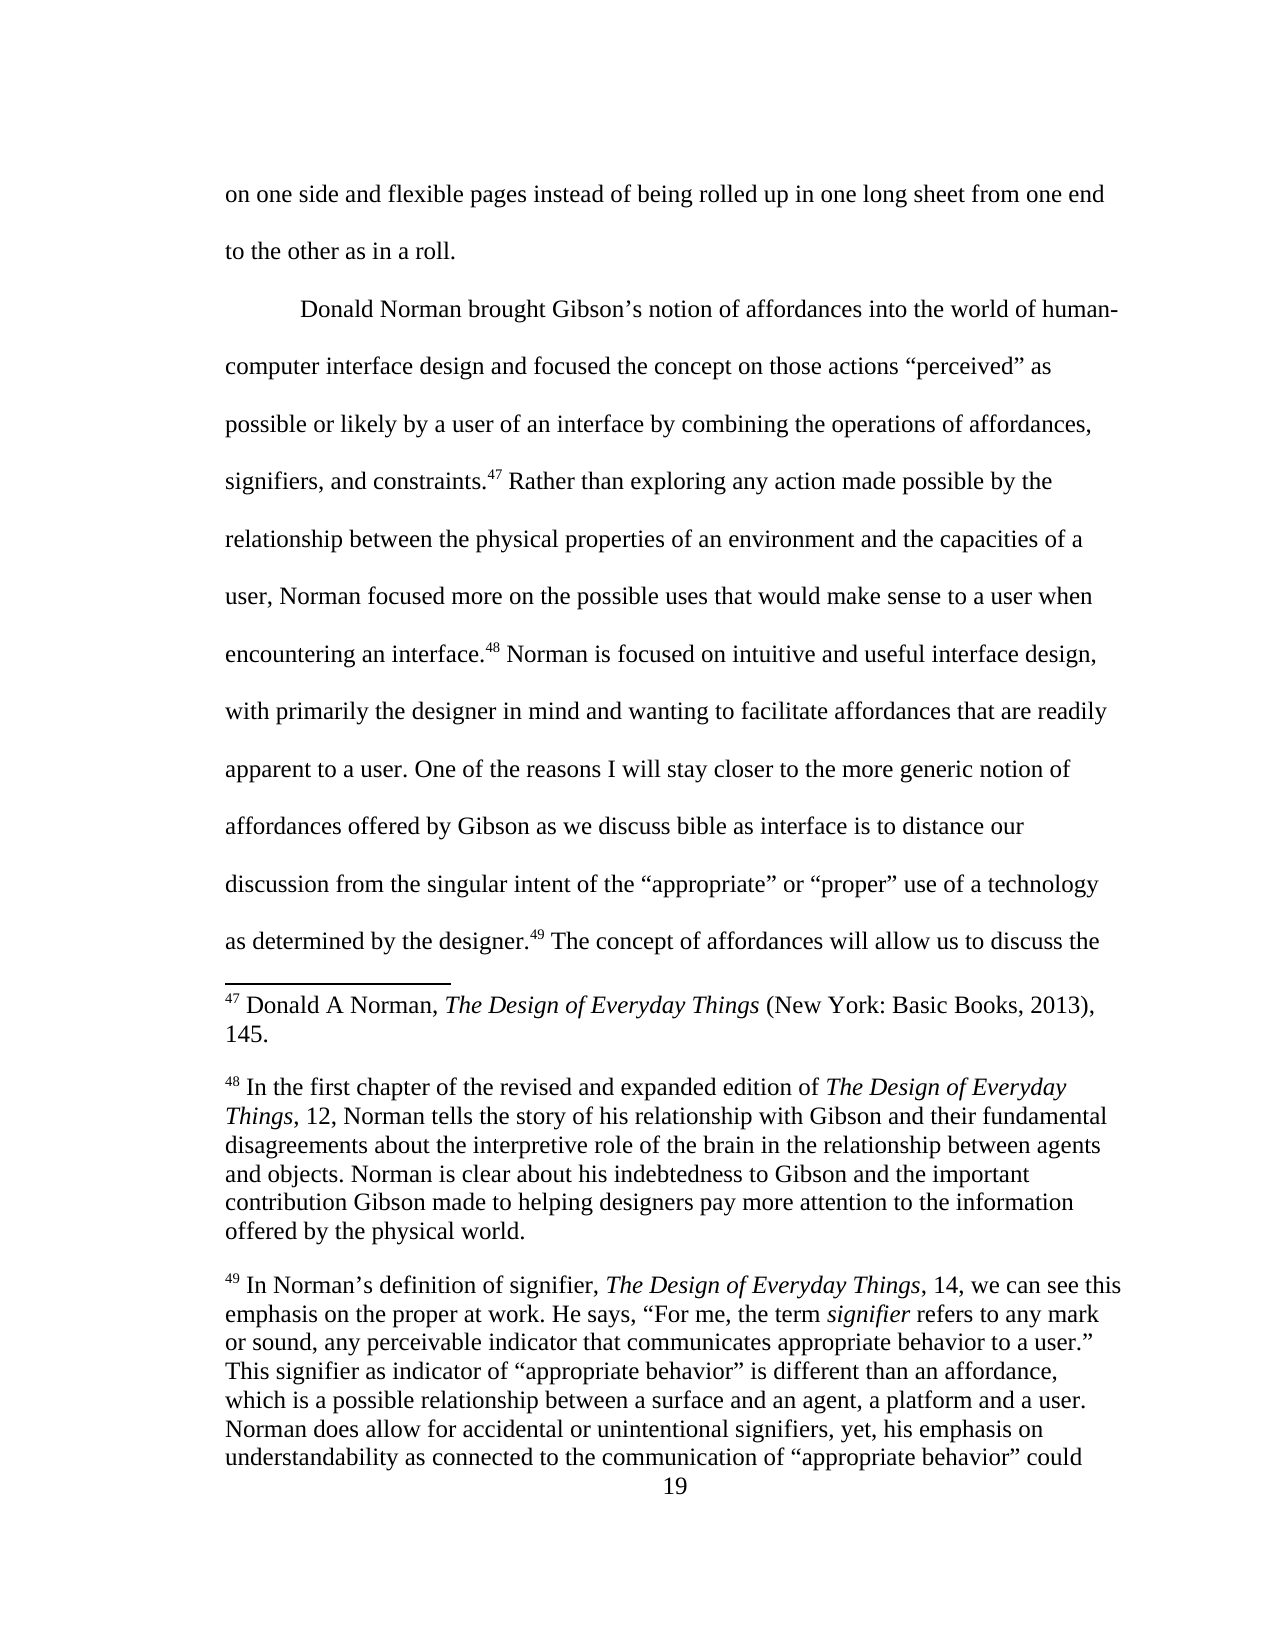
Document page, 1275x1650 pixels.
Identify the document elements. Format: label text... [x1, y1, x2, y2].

text Third, to highlight the palimpsestuous nature of material media translation of bible from various book technologies to platforms that push beyond book, I will focus on a particular technology’s affordances. Affordances as a concept were first introduced in 1977 by James J. Gibson, a perceptual psychologist, to describe the possible interactions with an agent made possible by a particular environment. An important aspect of Gibson’s invention of affordances is their relational nature. An affordance is a possible relationship between the physical properties of a “surface” and an organism encountering that surface. Take for example, a reader using a codex as a surface or environment, as Gibson calls it. The physical properties of a codex include flexible pages bound together on one long side with a cover on the front and back. These pages have writing on them. On one level, this codex affords reading for the reader. More specifically, the codex affords non-linear access to text for a reader because of the physical properties of binding on one side and flexible pages instead of being rolled up in one long sheet from one end to the other as in a roll. [225, 179, 1125, 265]
text Donald Norman brought Gibson’s notion of affordances into the world of human-computer interface design and focused the concept on those actions “perceived” as possible or likely by a user of an interface by combining the operations of affordances, signifiers, and constraints. Rather than exploring any action made possible by the relationship between the physical properties of an environment and the capacities of a user, Norman focused more on the possible uses that would make sense to a user when encountering an interface. Norman is focused on intuitive and useful interface design, with primarily the designer in mind and wanting to facilitate affordances that are readily apparent to a user. One of the reasons I will stay closer to the more generic notion of affordances offered by Gibson as we discuss bible as interface is to distance our discussion from the singular intent of the “appropriate” or “proper” use of a technology as determined by the designer. The concept of affordances will allow us to discuss the possible relationships between bible and user across several different technological environments. Focusing my analysis of bible interfaces on affordances and their explicit entanglement of user and platform will guard against any reductionist tendency toward technological determinism. [225, 294, 1125, 955]
